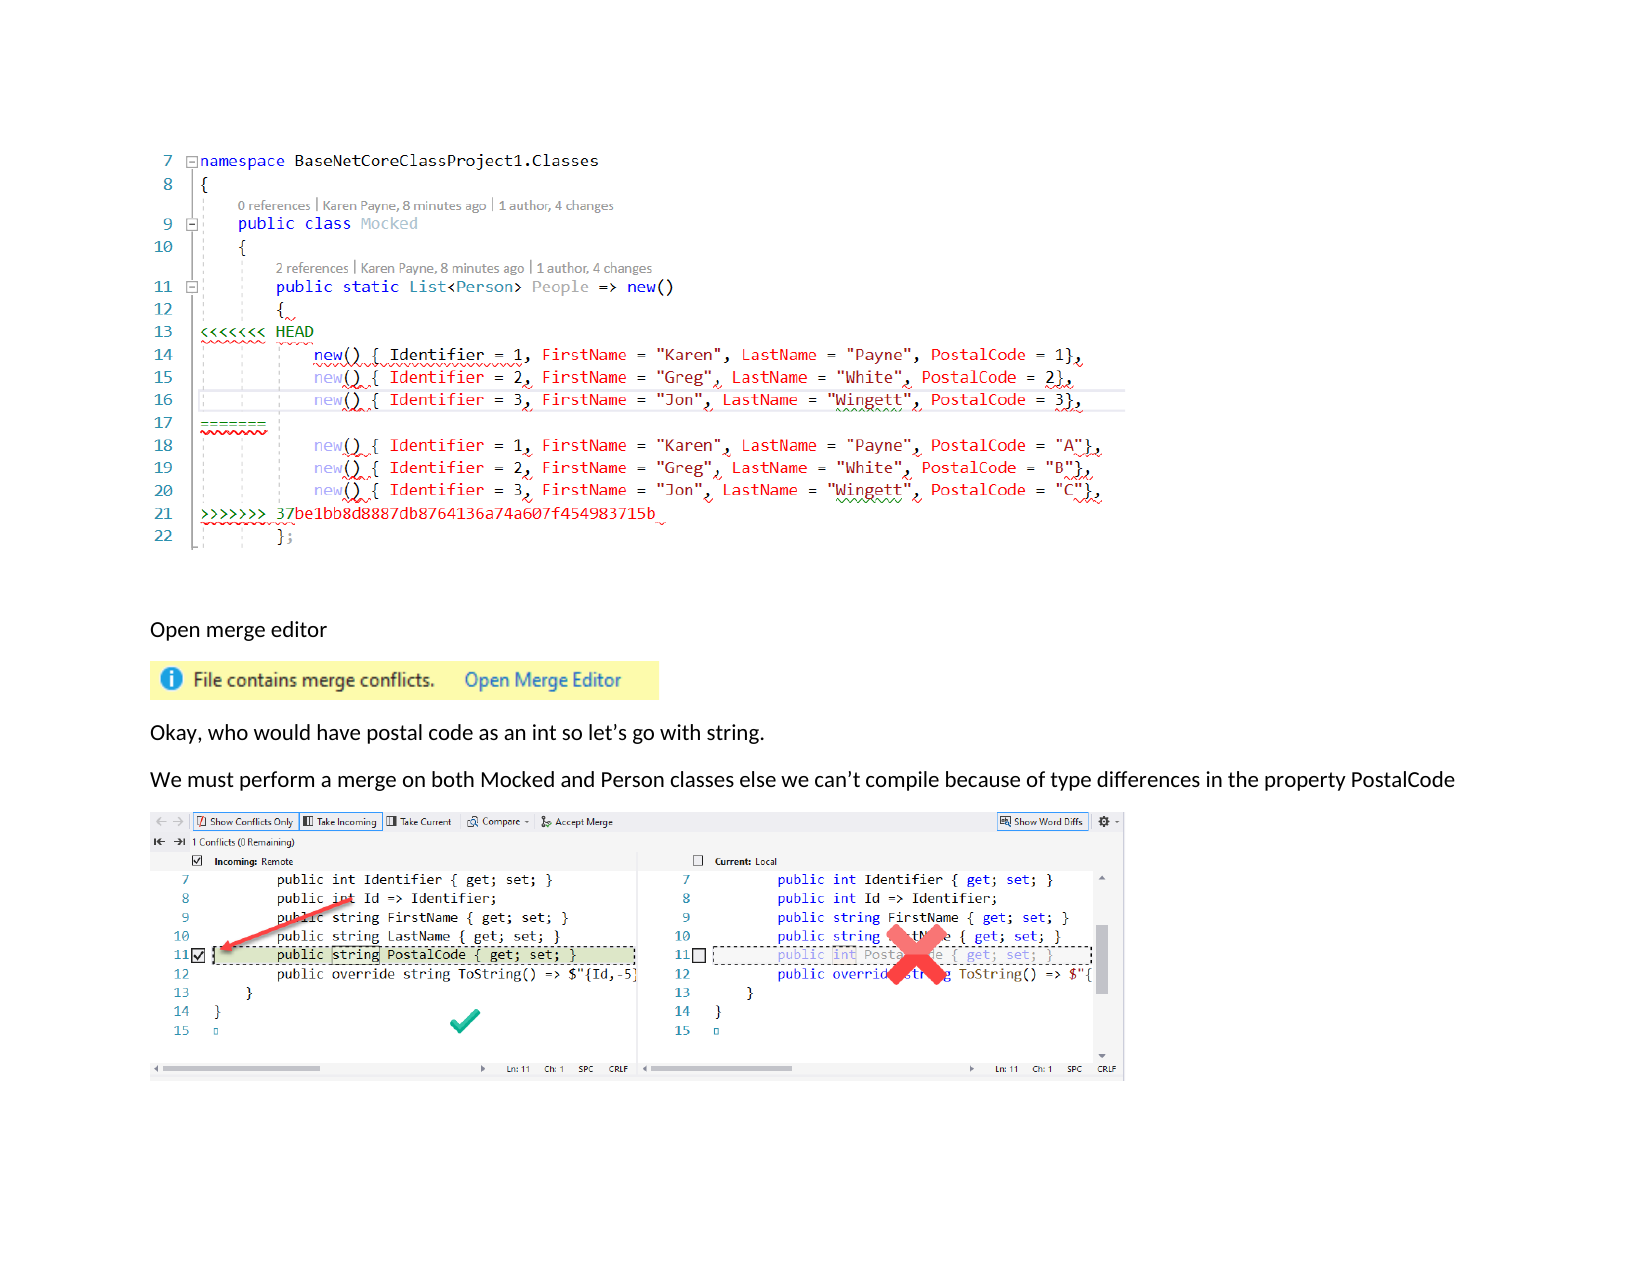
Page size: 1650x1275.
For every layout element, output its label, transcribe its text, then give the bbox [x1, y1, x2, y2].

picture [150, 812, 1125, 1081]
text We must perform a merge on both Mocked and Person classes else we can’t compile because of type differences in the property PostalCode [150, 765, 1500, 793]
picture [150, 661, 660, 700]
text Okay, who would have postal code as an int so let’s go with string. [150, 718, 1500, 746]
picture [150, 150, 1125, 550]
text Open merge editor [150, 615, 1500, 643]
